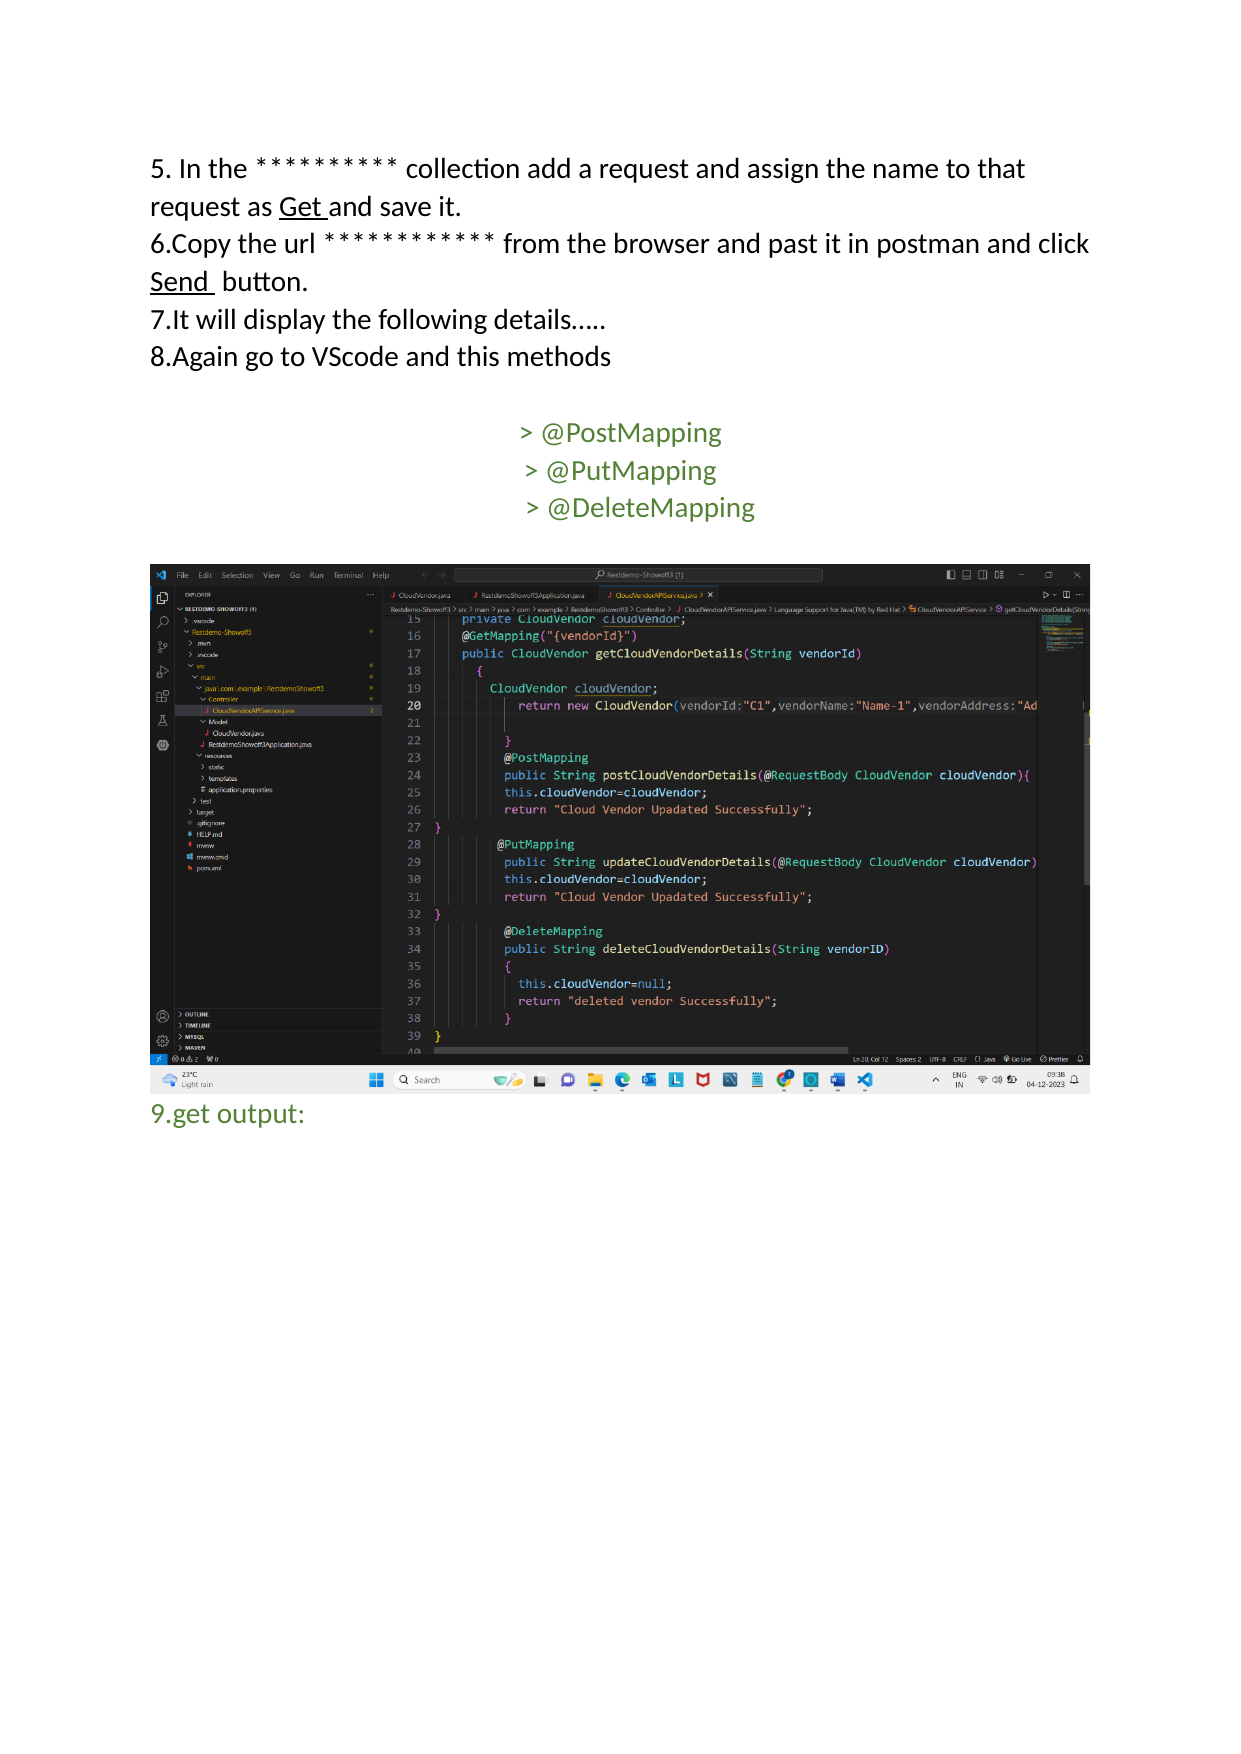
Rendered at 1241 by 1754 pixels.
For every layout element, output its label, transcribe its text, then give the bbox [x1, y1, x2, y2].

text 5. In the ********** collection add a request and assign the name to that request as Get and save it. [150, 150, 1090, 223]
text 6.Copy the url ************ from the browser and past it in postman and click Send button. [150, 225, 1090, 299]
text > @PutMapping [150, 452, 1090, 487]
picture [150, 564, 1091, 1094]
text 8.Again go to VScode and this methods [150, 338, 1090, 374]
text 9.get output: [150, 1095, 1090, 1131]
text > @DeleteMapping [150, 489, 1090, 525]
text > @PostMapping [150, 414, 1090, 449]
text 7.It will display the following details….. [150, 301, 1090, 336]
